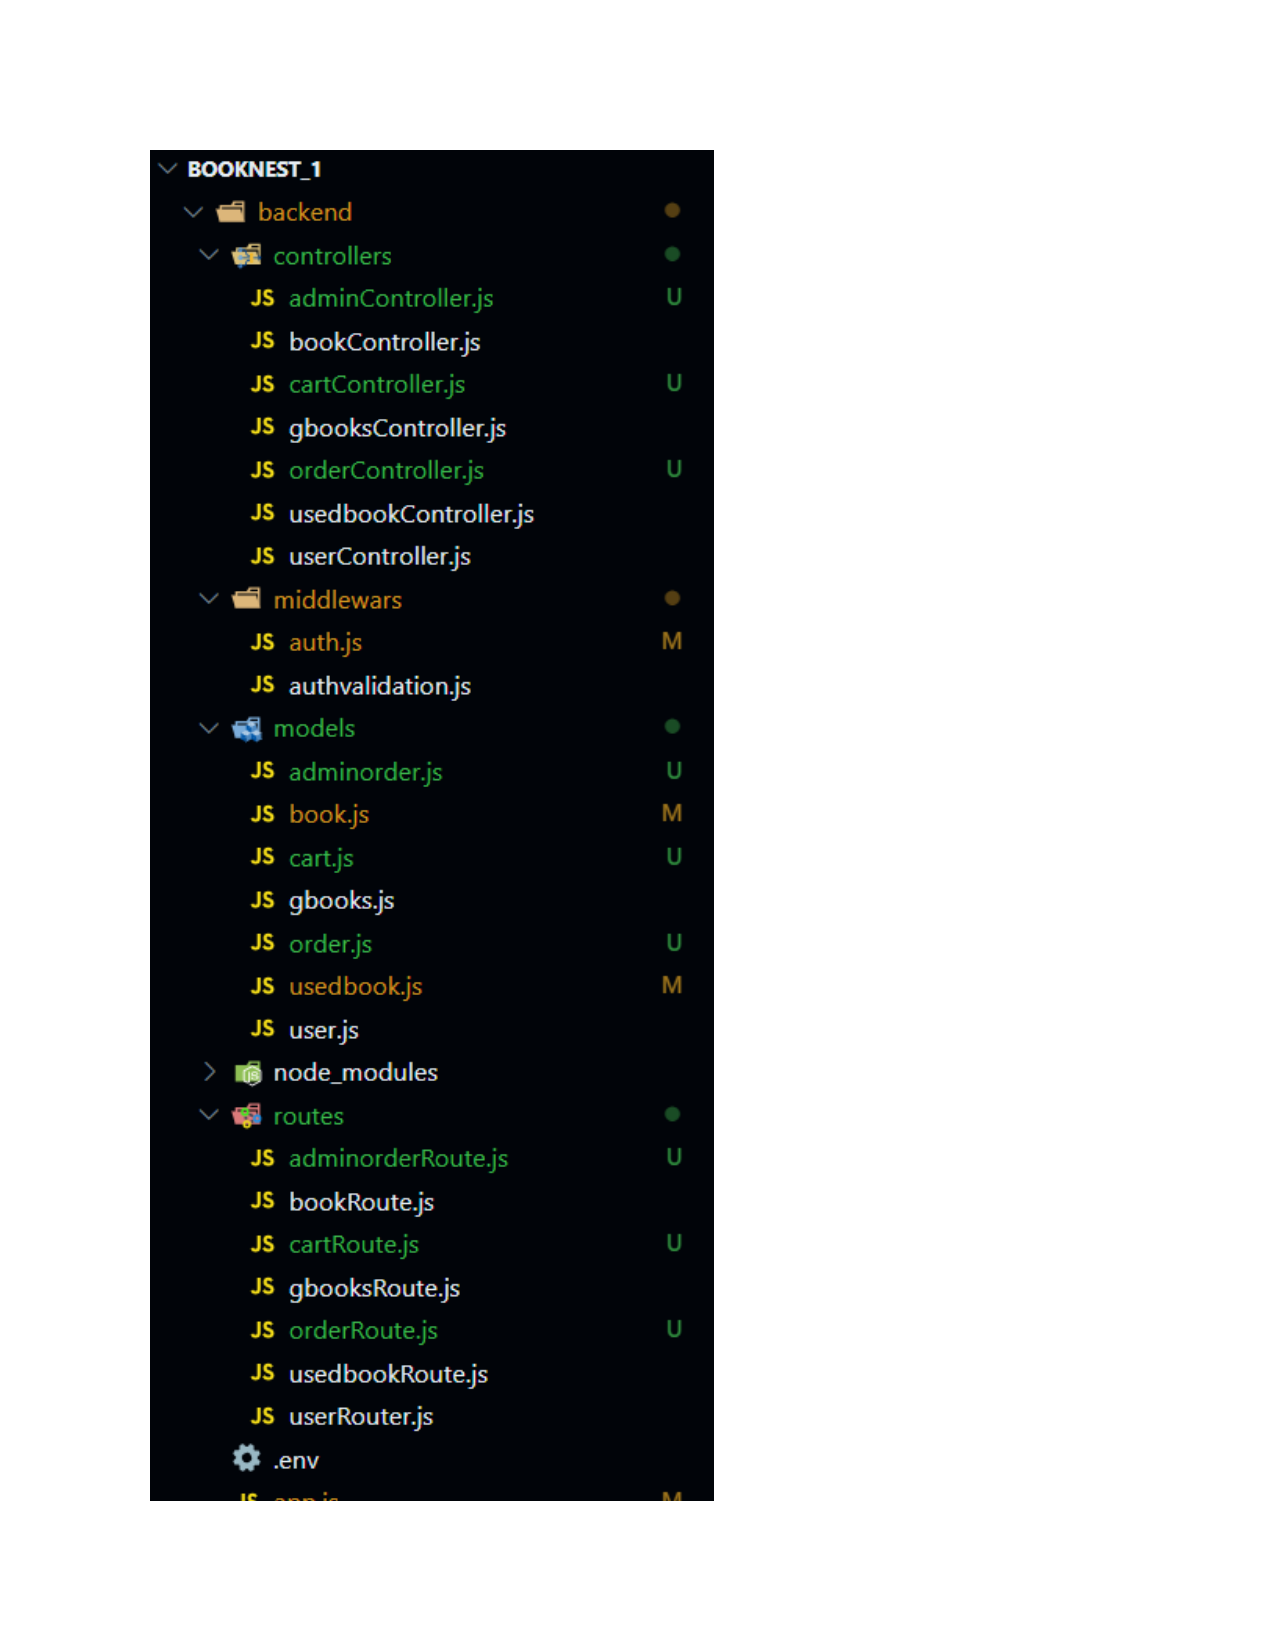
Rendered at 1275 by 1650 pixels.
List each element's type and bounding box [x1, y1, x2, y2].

picture [150, 150, 714, 1501]
